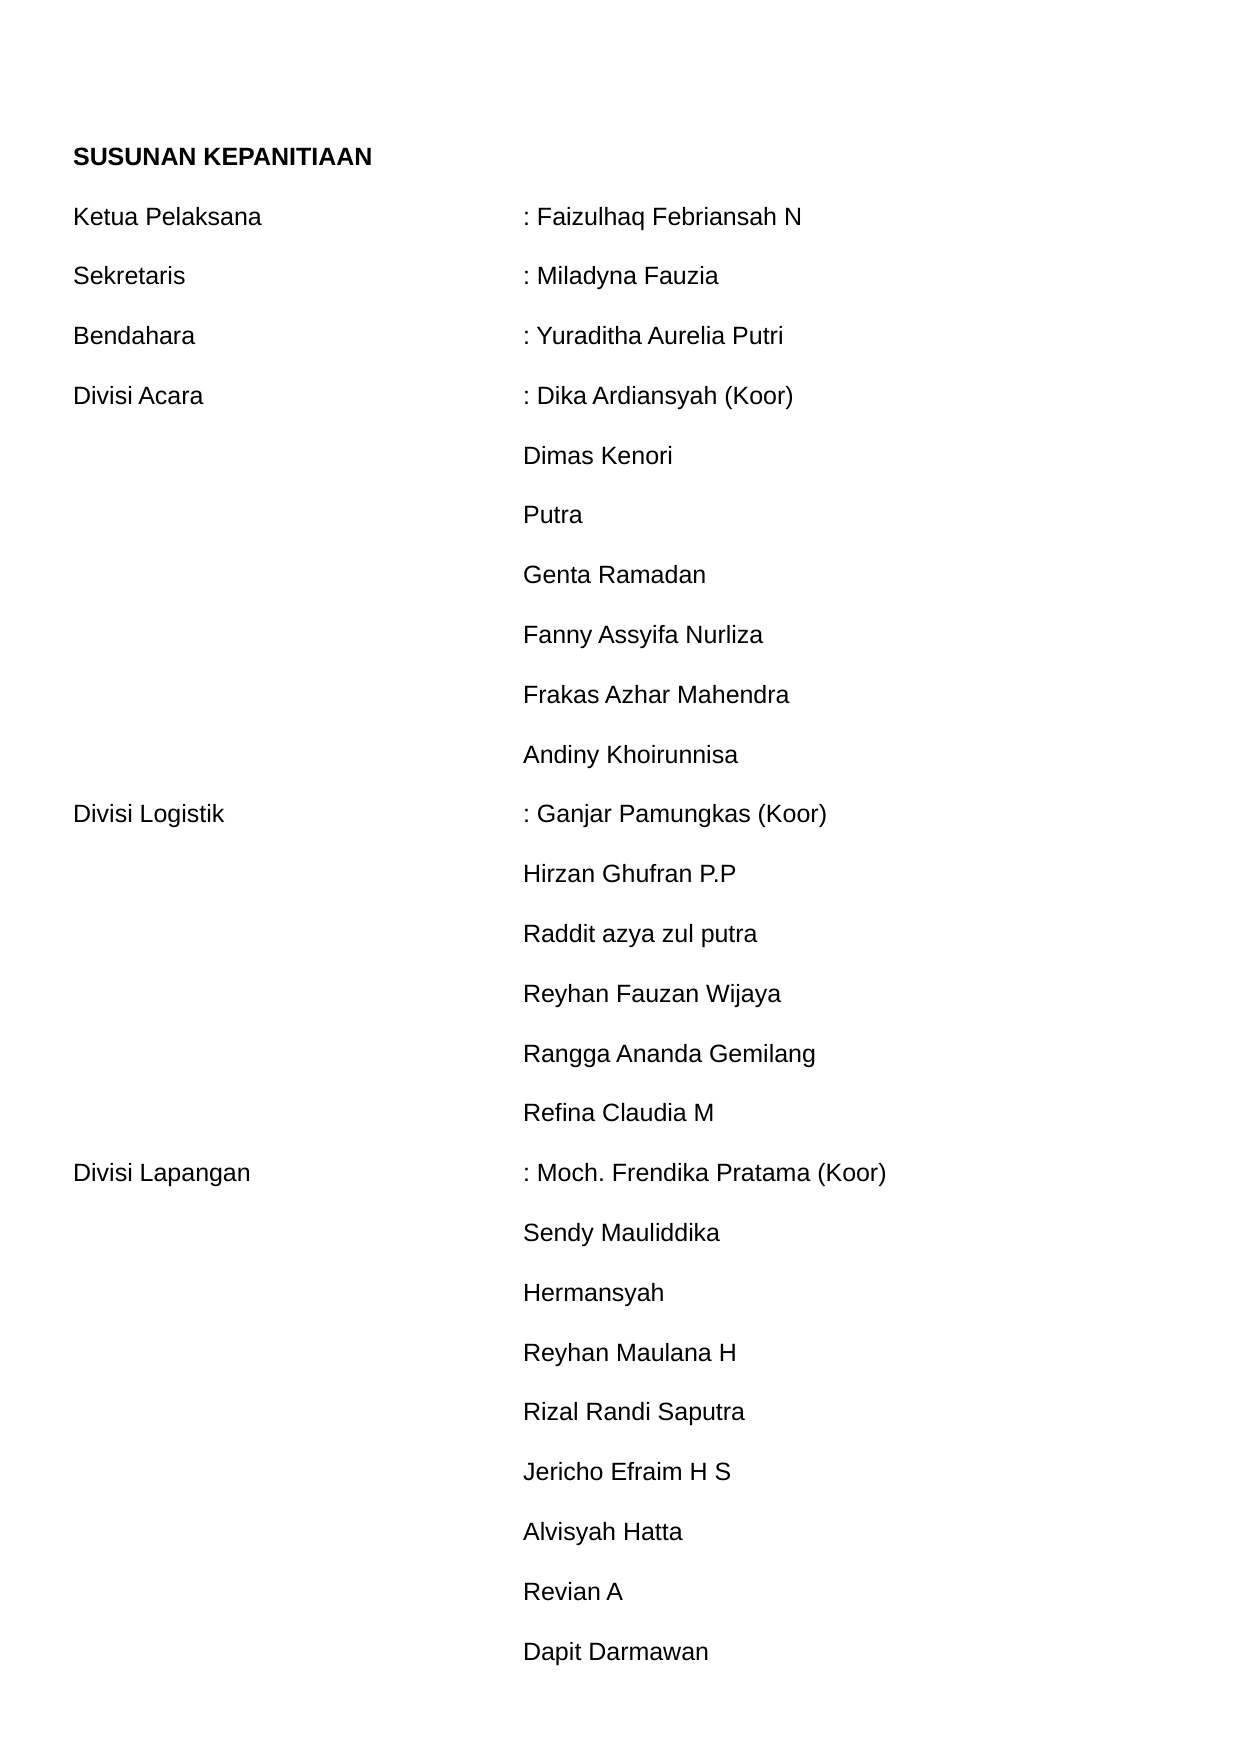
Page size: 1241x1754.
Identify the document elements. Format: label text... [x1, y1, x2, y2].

text Sendy Mauliddika [523, 1218, 1157, 1247]
text SUSUNAN KEPANITIAAN [73, 142, 1157, 170]
text Reyhan Fauzan Wijaya [523, 979, 1157, 1007]
text Putra [523, 500, 1157, 529]
text Divisi Lapangan : Moch. Frendika Pratama (Koor) [73, 1158, 1157, 1187]
text Refina Claudia M [523, 1098, 1157, 1127]
text Dapit Darmawan [523, 1636, 1157, 1665]
text Revian A [523, 1577, 1157, 1605]
text Reyhan Maulana H [523, 1337, 1157, 1366]
text Hirzan Ghufran P.P [523, 859, 1157, 888]
text Frakas Azhar Mahendra [523, 680, 1157, 708]
text Hermansyah [523, 1278, 1157, 1306]
text Rizal Randi Saputra [523, 1397, 1157, 1426]
text Ketua Pelaksana : Faizulhaq Febriansah N [73, 201, 1157, 230]
text Rangga Ananda Gemilang [523, 1038, 1157, 1067]
text Bendahara : Yuraditha Aurelia Putri [73, 321, 1157, 350]
text Divisi Acara : Dika Ardiansyah (Koor) [73, 381, 1157, 409]
text Genta Ramadan [523, 560, 1157, 589]
text Raddit azya zul putra [523, 919, 1157, 948]
text Alvisyah Hatta [523, 1517, 1157, 1546]
text Dimas Kenori [523, 441, 1157, 469]
text Divisi Logistik : Ganjar Pamungkas (Koor) [73, 799, 1157, 828]
text Fanny Assyifa Nurliza [523, 620, 1157, 649]
text Andiny Khoirunnisa [523, 739, 1157, 768]
text Sekretaris : Miladyna Fauzia [73, 261, 1157, 290]
text Jericho Efraim H S [523, 1457, 1157, 1486]
